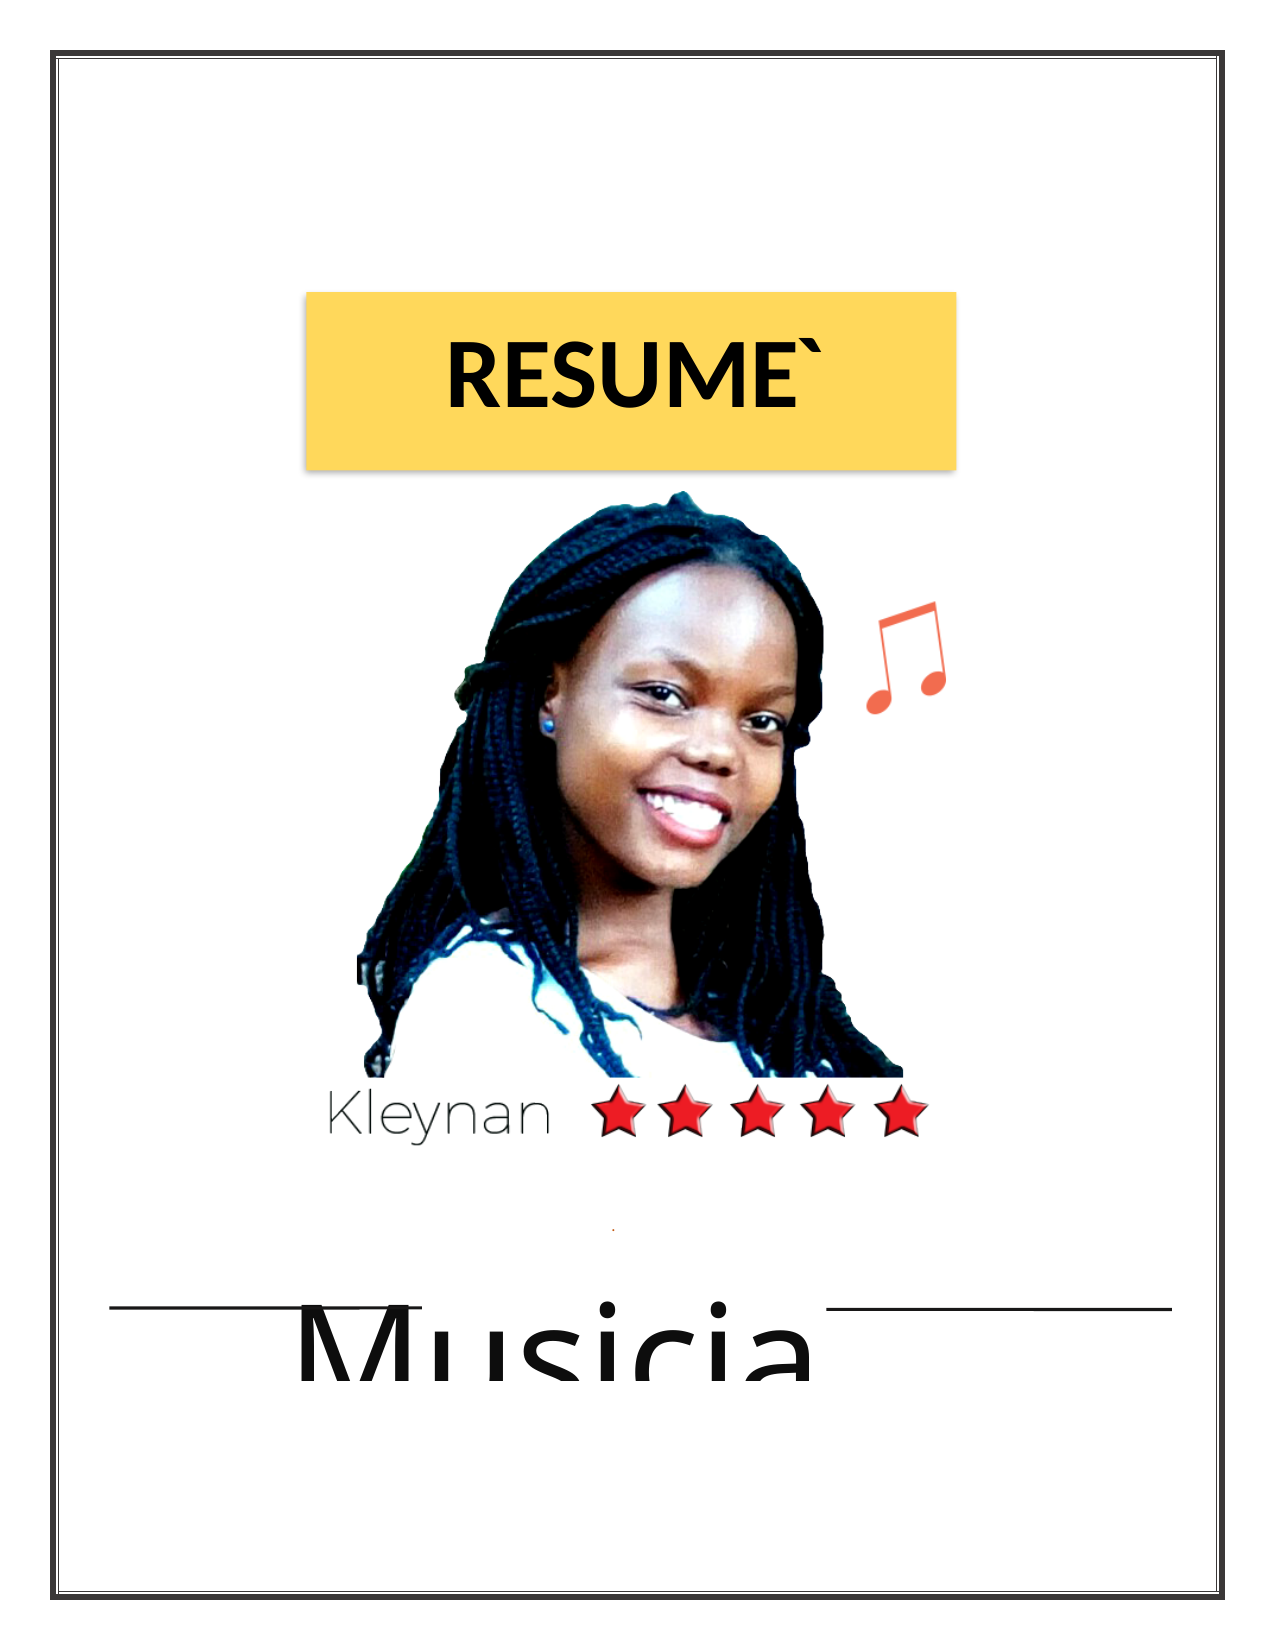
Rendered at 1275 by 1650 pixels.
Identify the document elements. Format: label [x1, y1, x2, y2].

picture [288, 491, 964, 1163]
